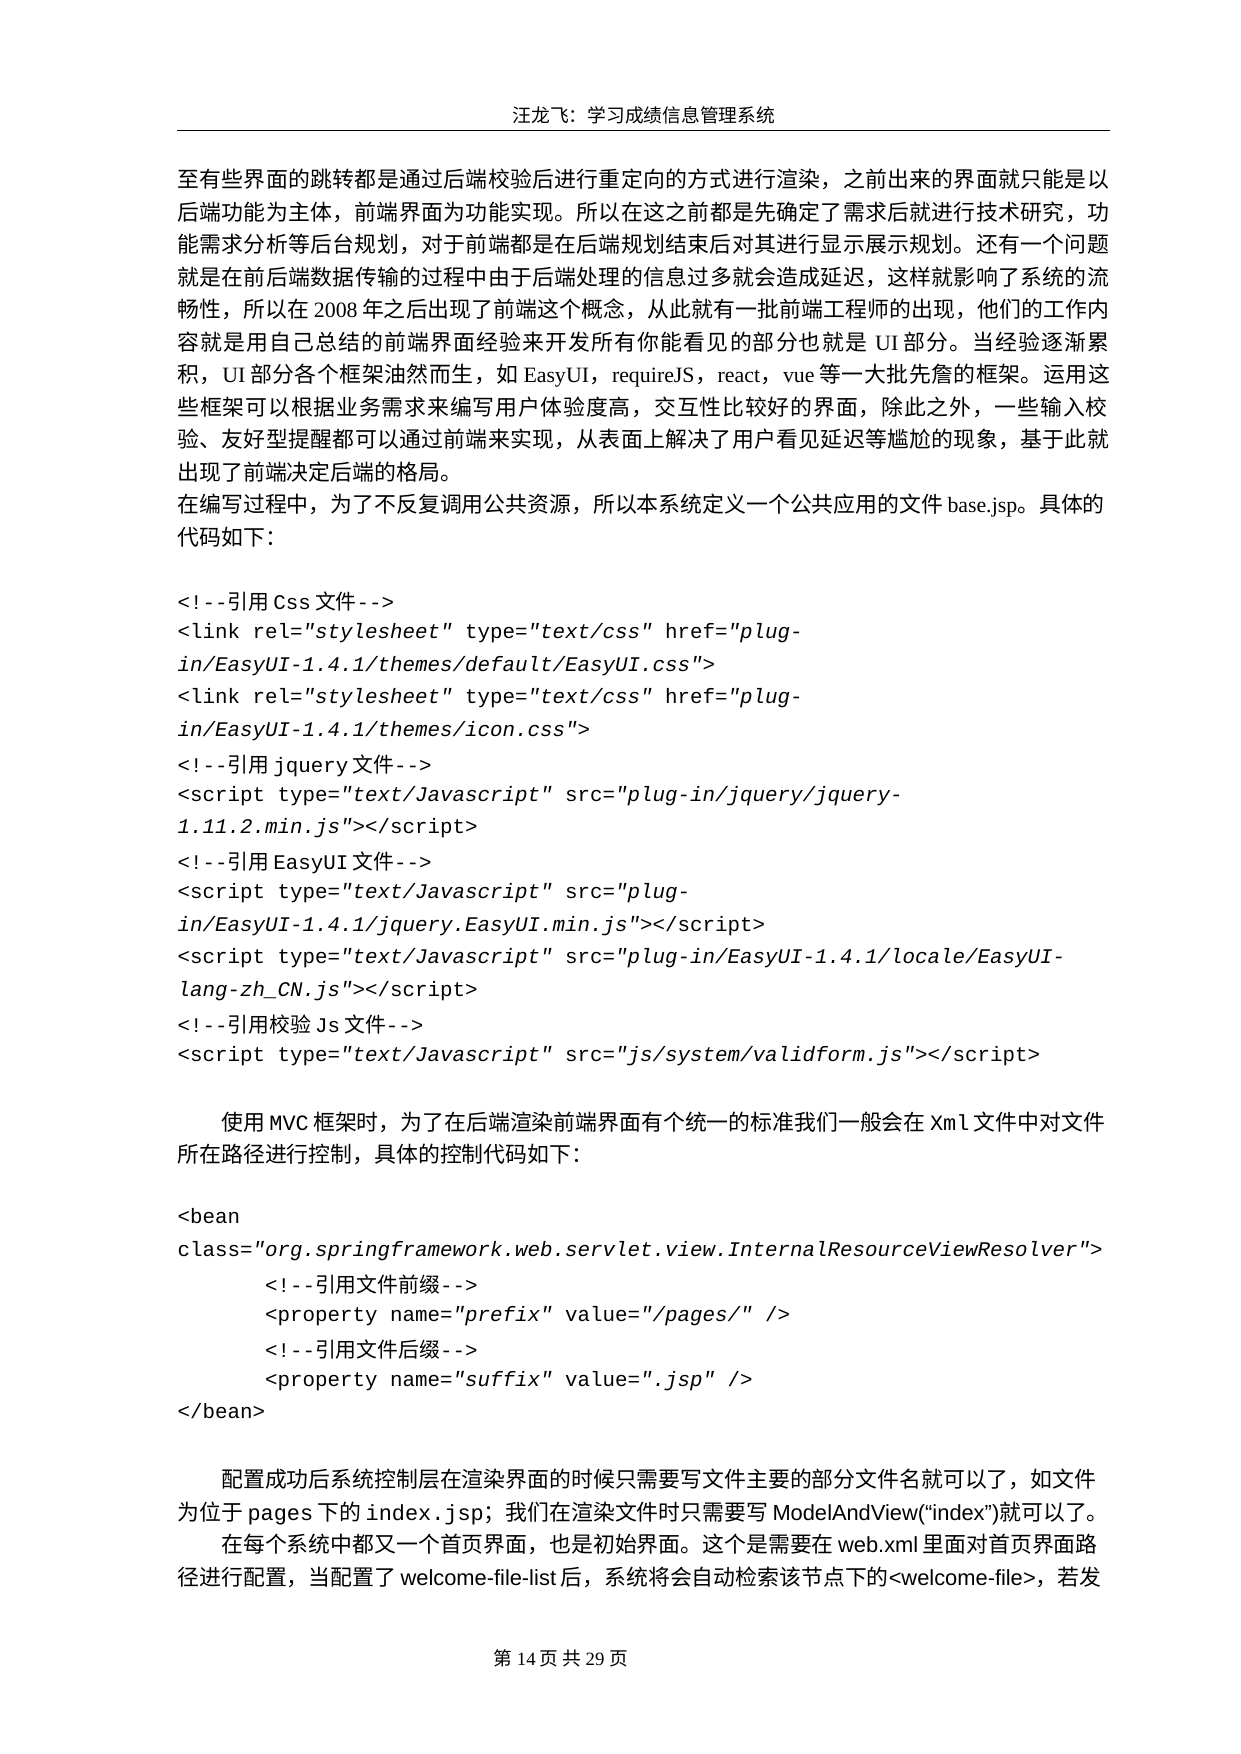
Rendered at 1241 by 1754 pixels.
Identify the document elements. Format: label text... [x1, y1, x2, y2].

text <script type="text/Javascript" src="plug-in/EasyUI-1.4.1/locale/EasyUI-lang-zh_CN.js"></script> [177, 942, 1110, 1007]
text <property name="prefix" value="/pages/" /> [177, 1299, 1110, 1332]
text <bean class="org.springframework.web.servlet.view.InternalResourceViewResolver"> [177, 1202, 1110, 1267]
text <property name="suffix" value=".jsp" /> [177, 1364, 1110, 1397]
text 使用MVC框架时，为了在后端渲染前端界面有个统一的标准我们一般会在Xml文件中对文件所在路径进行控制，具体的控制代码如下： [177, 1104, 1110, 1169]
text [177, 1527, 1110, 1592]
text </bean> [177, 1397, 1110, 1429]
text <!--引用Css文件--> [177, 584, 1110, 617]
text <!--引用EasyUI文件--> [177, 844, 1110, 877]
text 在编写过程中，为了不反复调用公共资源，所以本系统定义一个公共应用的文件base.jsp。具体的代码如下： [177, 487, 1110, 552]
text <link rel="stylesheet" type="text/css" href="plug-in/EasyUI-1.4.1/themes/default/EasyUI.css"> [177, 617, 1110, 682]
text <script type="text/Javascript" src="js/system/validform.js"></script> [177, 1039, 1110, 1072]
text <script type="text/Javascript" src="plug-in/jquery/jquery-1.11.2.min.js"></script> [177, 779, 1110, 844]
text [177, 162, 1110, 487]
text <!--引用校验Js文件--> [177, 1007, 1110, 1039]
text <!--引用jquery文件--> [177, 747, 1110, 779]
text <!--引用文件前缀--> [221, 1267, 1110, 1299]
text <!--引用文件后缀--> [221, 1332, 1110, 1364]
text <link rel="stylesheet" type="text/css" href="plug-in/EasyUI-1.4.1/themes/icon.css"> [177, 682, 1110, 747]
text <script type="text/Javascript" src="plug-in/EasyUI-1.4.1/jquery.EasyUI.min.js"></script> [177, 877, 1110, 942]
text 配置成功后系统控制层在渲染界面的时候只需要写文件主要的部分文件名就可以了，如文件为位于pages下的index.jsp；我们在渲染文件时只需要写ModelAndView(“index”)就可以了。 [177, 1462, 1110, 1527]
